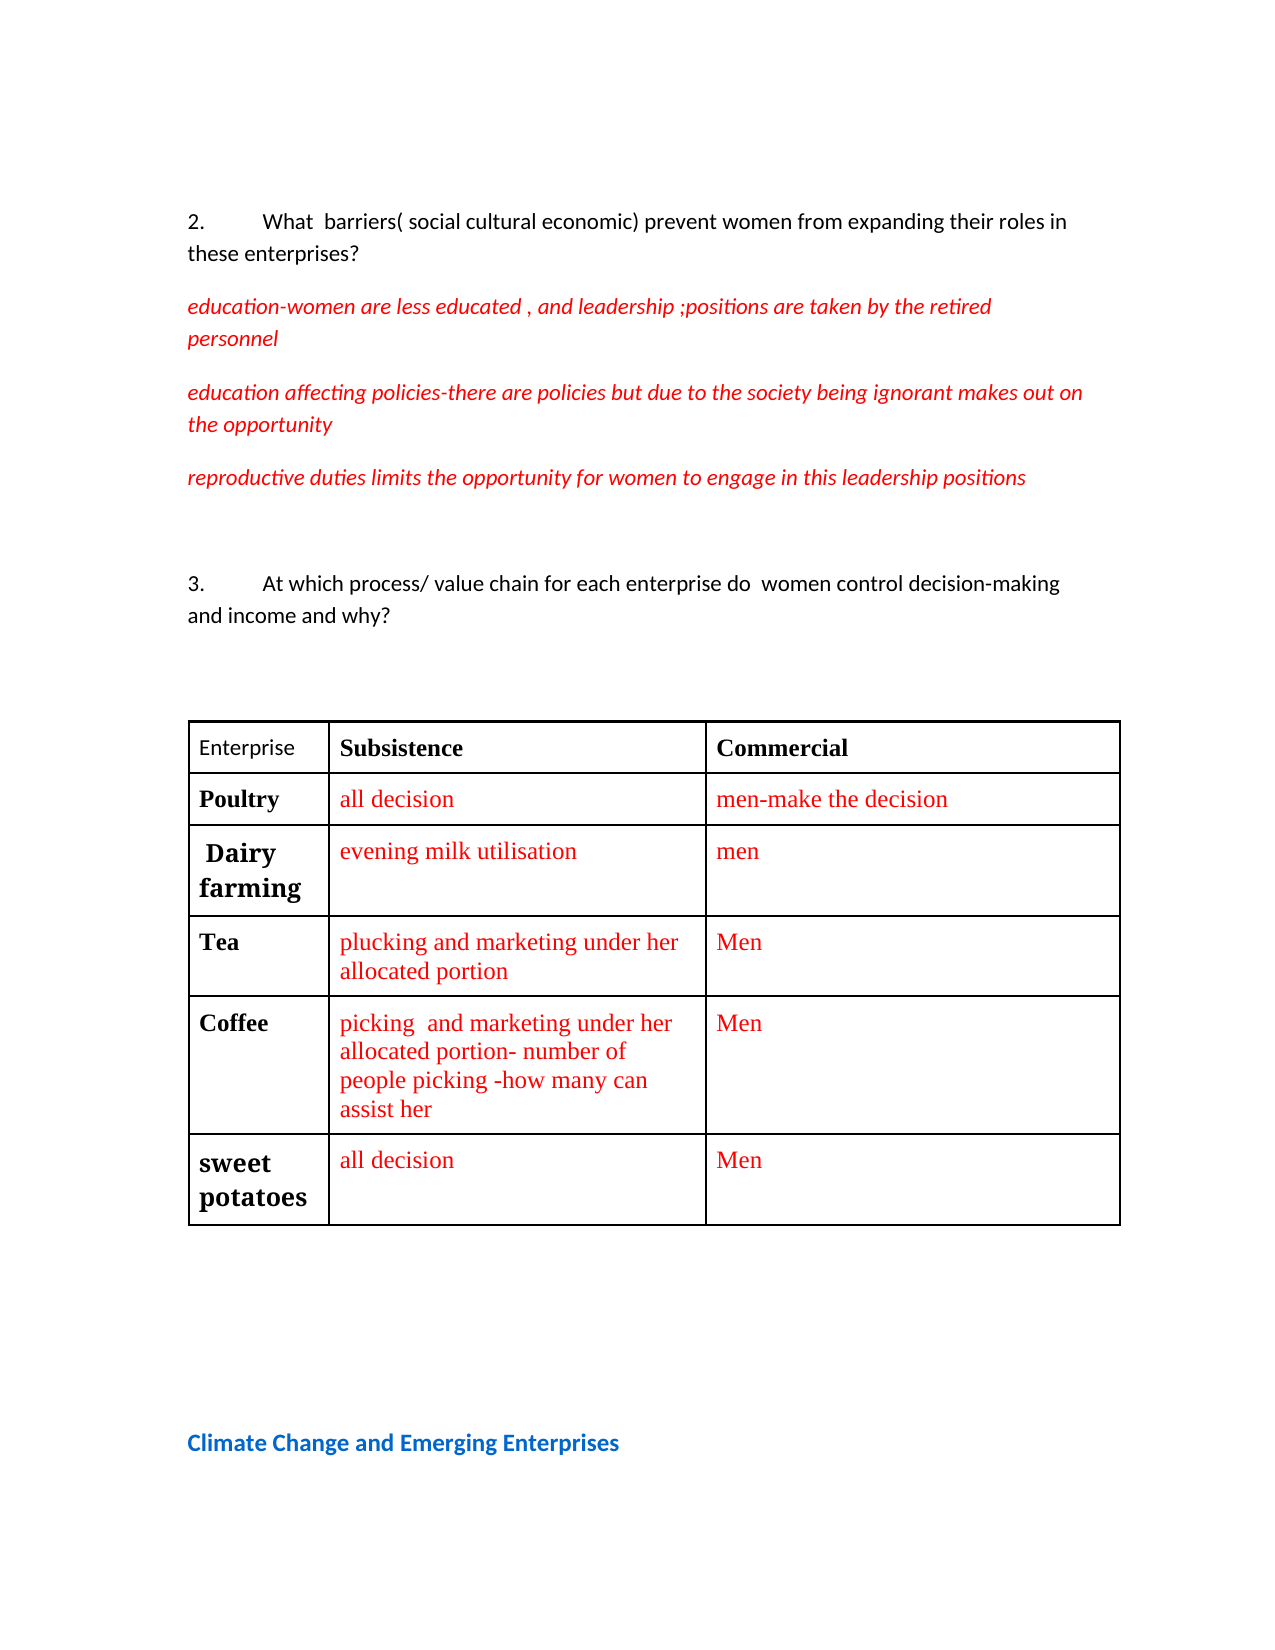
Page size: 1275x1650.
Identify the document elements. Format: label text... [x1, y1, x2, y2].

text reproductive duties limits the opportunity for women to engage in this leadership positions [187, 463, 1087, 491]
text 2. What barriers( social cultural economic) prevent women from expanding their roles in these enterprises? [187, 207, 1087, 267]
text Climate Change and Emerging Enterprises [187, 1427, 1087, 1457]
text 3. At which process/ value chain for each enterprise do women control decision-making and income and why? [187, 569, 1087, 629]
text education affecting policies-there are policies but due to the society being ignorant makes out on the opportunity [187, 378, 1087, 438]
text education-women are less educated , and leadership ;positions are taken by the retired personnel [187, 292, 1087, 353]
